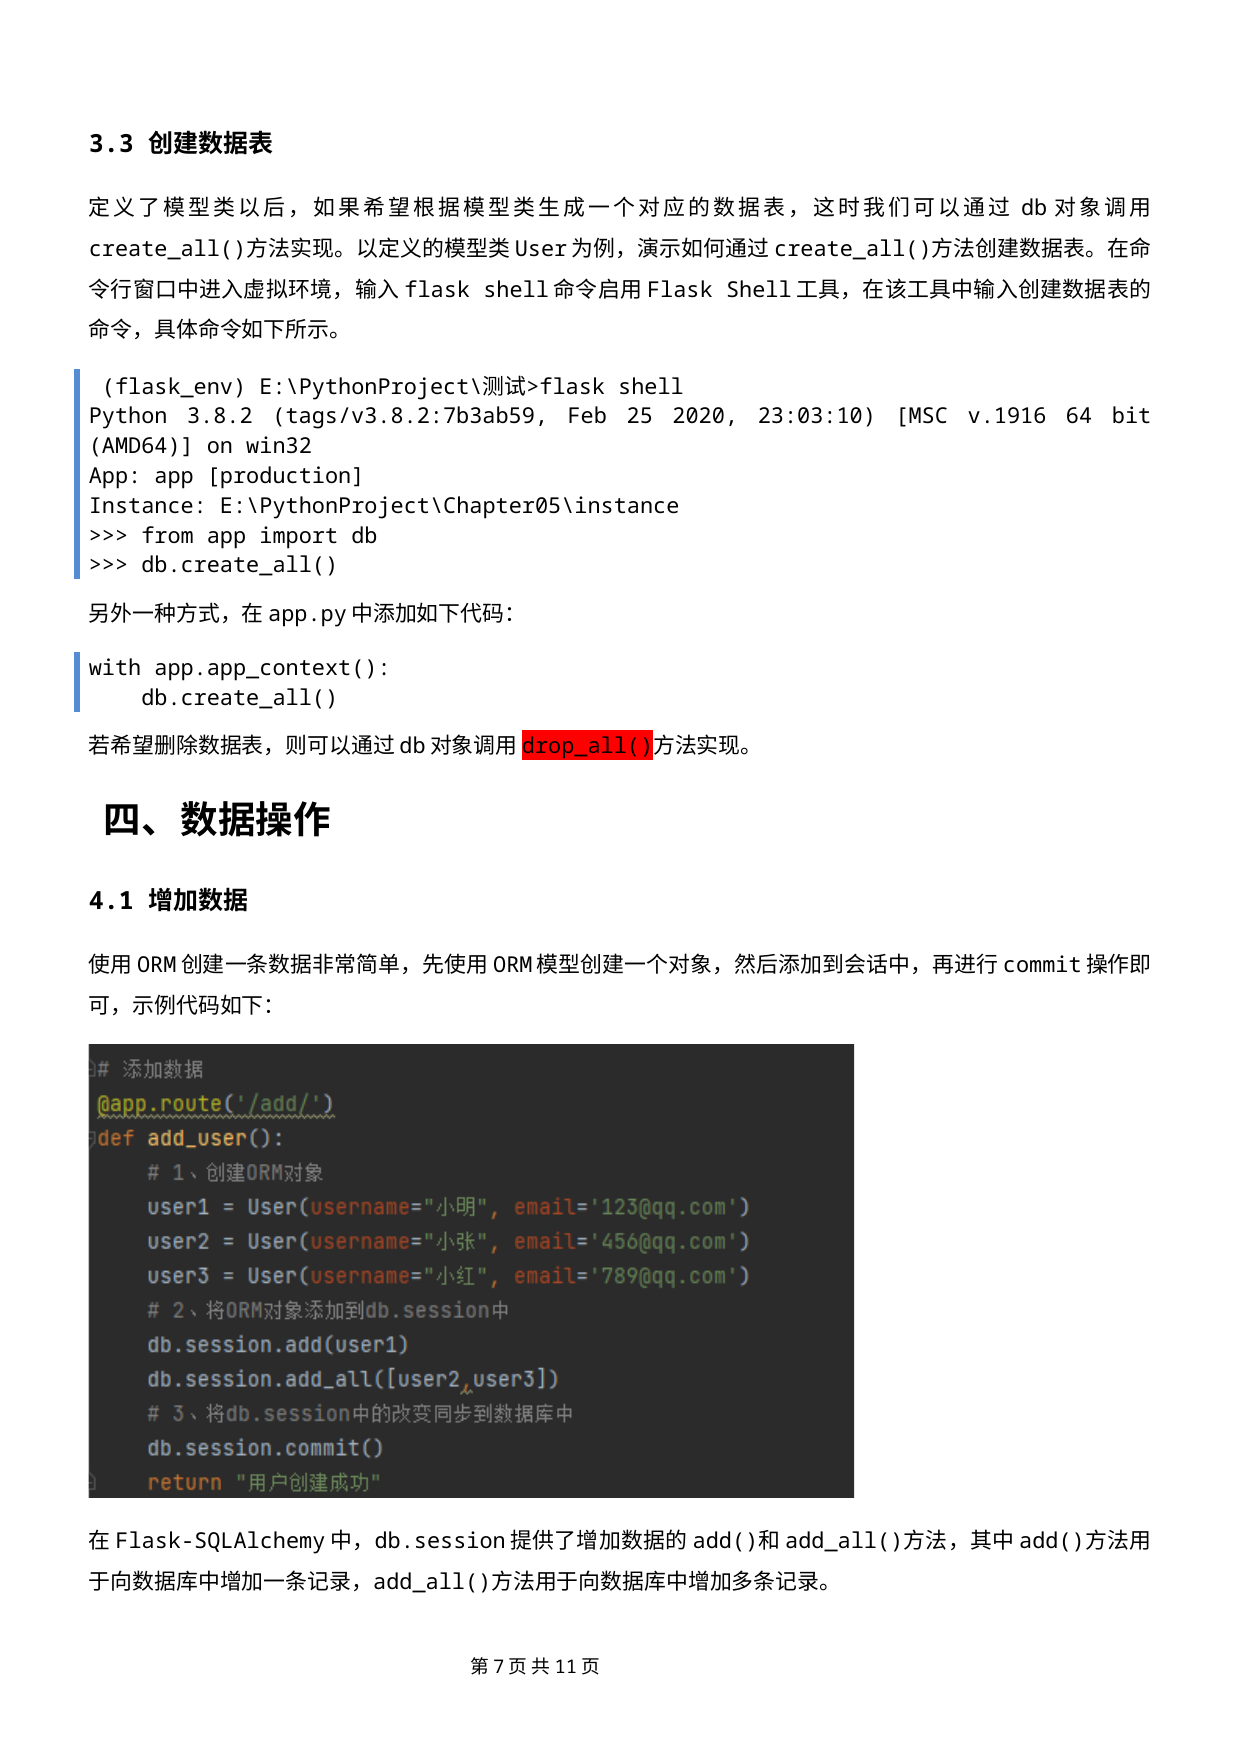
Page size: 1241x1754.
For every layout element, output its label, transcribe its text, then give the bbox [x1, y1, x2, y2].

subtitle 3.3 创建数据表 [88, 109, 1152, 174]
text App: app [production] [88, 460, 1152, 490]
text with app.app_context(): [80, 652, 1152, 682]
picture [88, 1044, 855, 1498]
text 使用ORM创建一条数据非常简单，先使用ORM模型创建一个对象，然后添加到会话中，再进行commit操作即可，示例代码如下： [88, 947, 1152, 1020]
text >>> db.create_all() [88, 549, 1152, 579]
subtitle 数据操作 [103, 784, 1152, 849]
text 另外一种方式，在app.py中添加如下代码： [88, 595, 1152, 628]
text 定义了模型类以后，如果希望根据模型类生成一个对应的数据表，这时我们可以通过db对象调用create_all()方法实现。以定义的模型类User为例，演示如何通过create_all()方法创建数据表。在命令行窗口中进入虚拟环境，输入flask shell命令启用Flask Shell工具，在该工具中输入创建数据表的命令，具体命令如下所示。 [88, 190, 1152, 344]
subtitle 4.1 增加数据 [88, 866, 1152, 931]
text >>> from app import db [88, 519, 1152, 549]
text 在Flask-SQLAlchemy中，db.session提供了增加数据的add()和add_all()方法，其中add()方法用于向数据库中增加一条记录，add_all()方法用于向数据库中增加多条记录。 [88, 1523, 1152, 1596]
text (flask_env) E:\PythonProject\测试>flask shell [80, 369, 1152, 400]
text Instance: E:\PythonProject\Chapter05\instance [88, 490, 1152, 519]
text 若希望删除数据表，则可以通过db对象调用drop_all()方法实现。 [88, 728, 1152, 760]
text Python 3.8.2 (tags/v3.8.2:7b3ab59, Feb 25 2020, 23:03:10) [MSC v.1916 64 bit (AMD64)] on win32 [88, 400, 1152, 460]
text db.create_all() [88, 682, 1152, 712]
